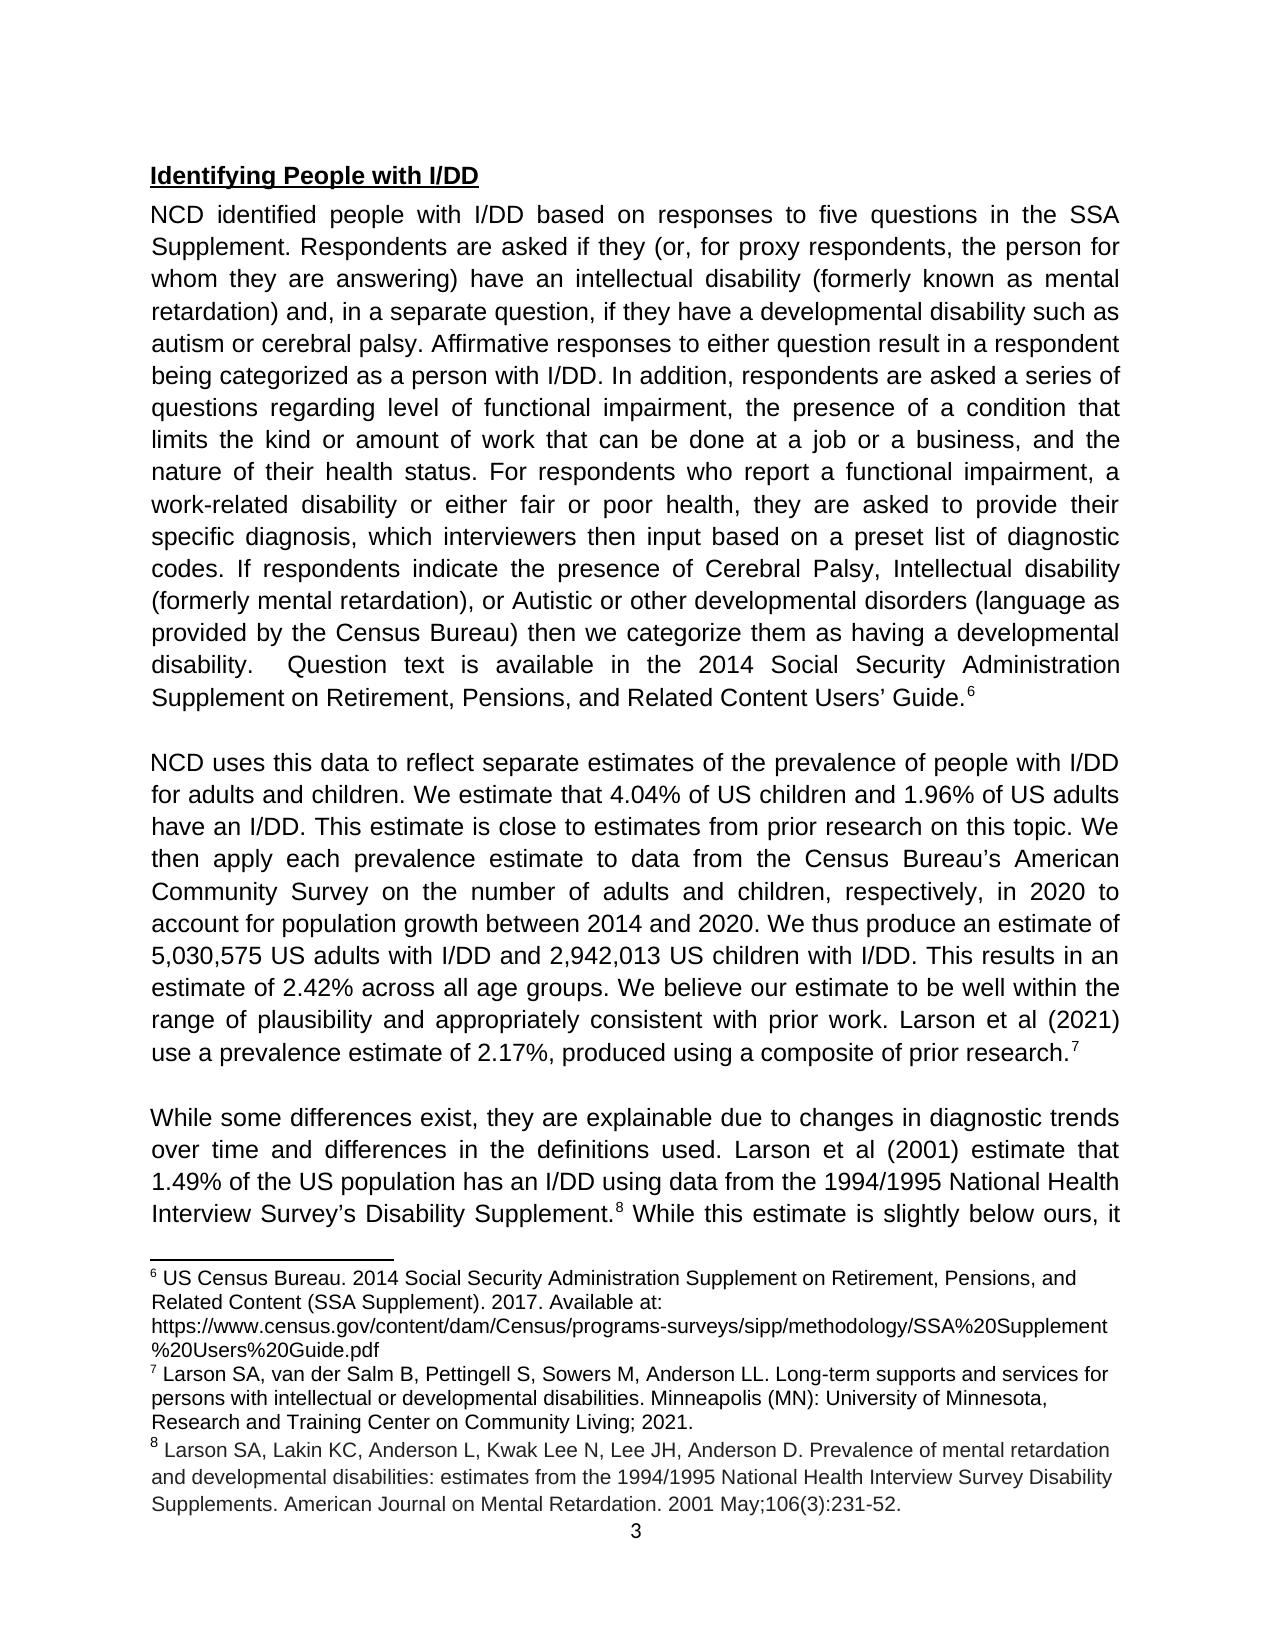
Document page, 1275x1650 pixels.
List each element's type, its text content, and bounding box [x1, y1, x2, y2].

text NCD uses this data to reflect separate estimates of the prevalence of people with I/DD for adults and children. We estimate that 4.04% of US children and 1.96% of US adults have an I/DD. This estimate is close to estimates from prior research on this topic. We then apply each prevalence estimate to data from the Census Bureau’s American Community Survey on the number of adults and children, respectively, in 2020 to account for population growth between 2014 and 2020. We thus produce an estimate of 5,030,575 US adults with I/DD and 2,942,013 US children with I/DD. This results in an estimate of 2.42% across all age groups. We believe our estimate to be well within the range of plausibility and appropriately consistent with prior work. Larson et al (2021) use a prevalence estimate of 2.17%, produced using a composite of prior research. [150, 748, 1122, 1066]
text NCD identified people with I/DD based on responses to five questions in the SSA Supplement. Respondents are asked if they (or, for proxy respondents, the person for whom they are answering) have an intellectual disability (formerly known as mental retardation) and, in a separate question, if they have a developmental disability such as autism or cerebral palsy. Affirmative responses to either question result in a respondent being categorized as a person with I/DD. In addition, respondents are asked a series of questions regarding level of functional impairment, the presence of a condition that limits the kind or amount of work that can be done at a job or a business, and the nature of their health status. For respondents who report a functional impairment, a work-related disability or either fair or poor health, they are asked to provide their specific diagnosis, which interviewers then input based on a preset list of diagnostic codes. If respondents indicate the presence of Cerebral Palsy, Intellectual disability (formerly mental retardation), or Autistic or other developmental disorders (language as provided by the Census Bureau) then we categorize them as having a developmental disability. Question text is available in the 2014 Social Security Administration Supplement on Retirement, Pensions, and Related Content Users’ Guide. [150, 200, 1122, 711]
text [150, 1103, 1122, 1228]
text Identifying People with I/DD [150, 161, 1122, 190]
